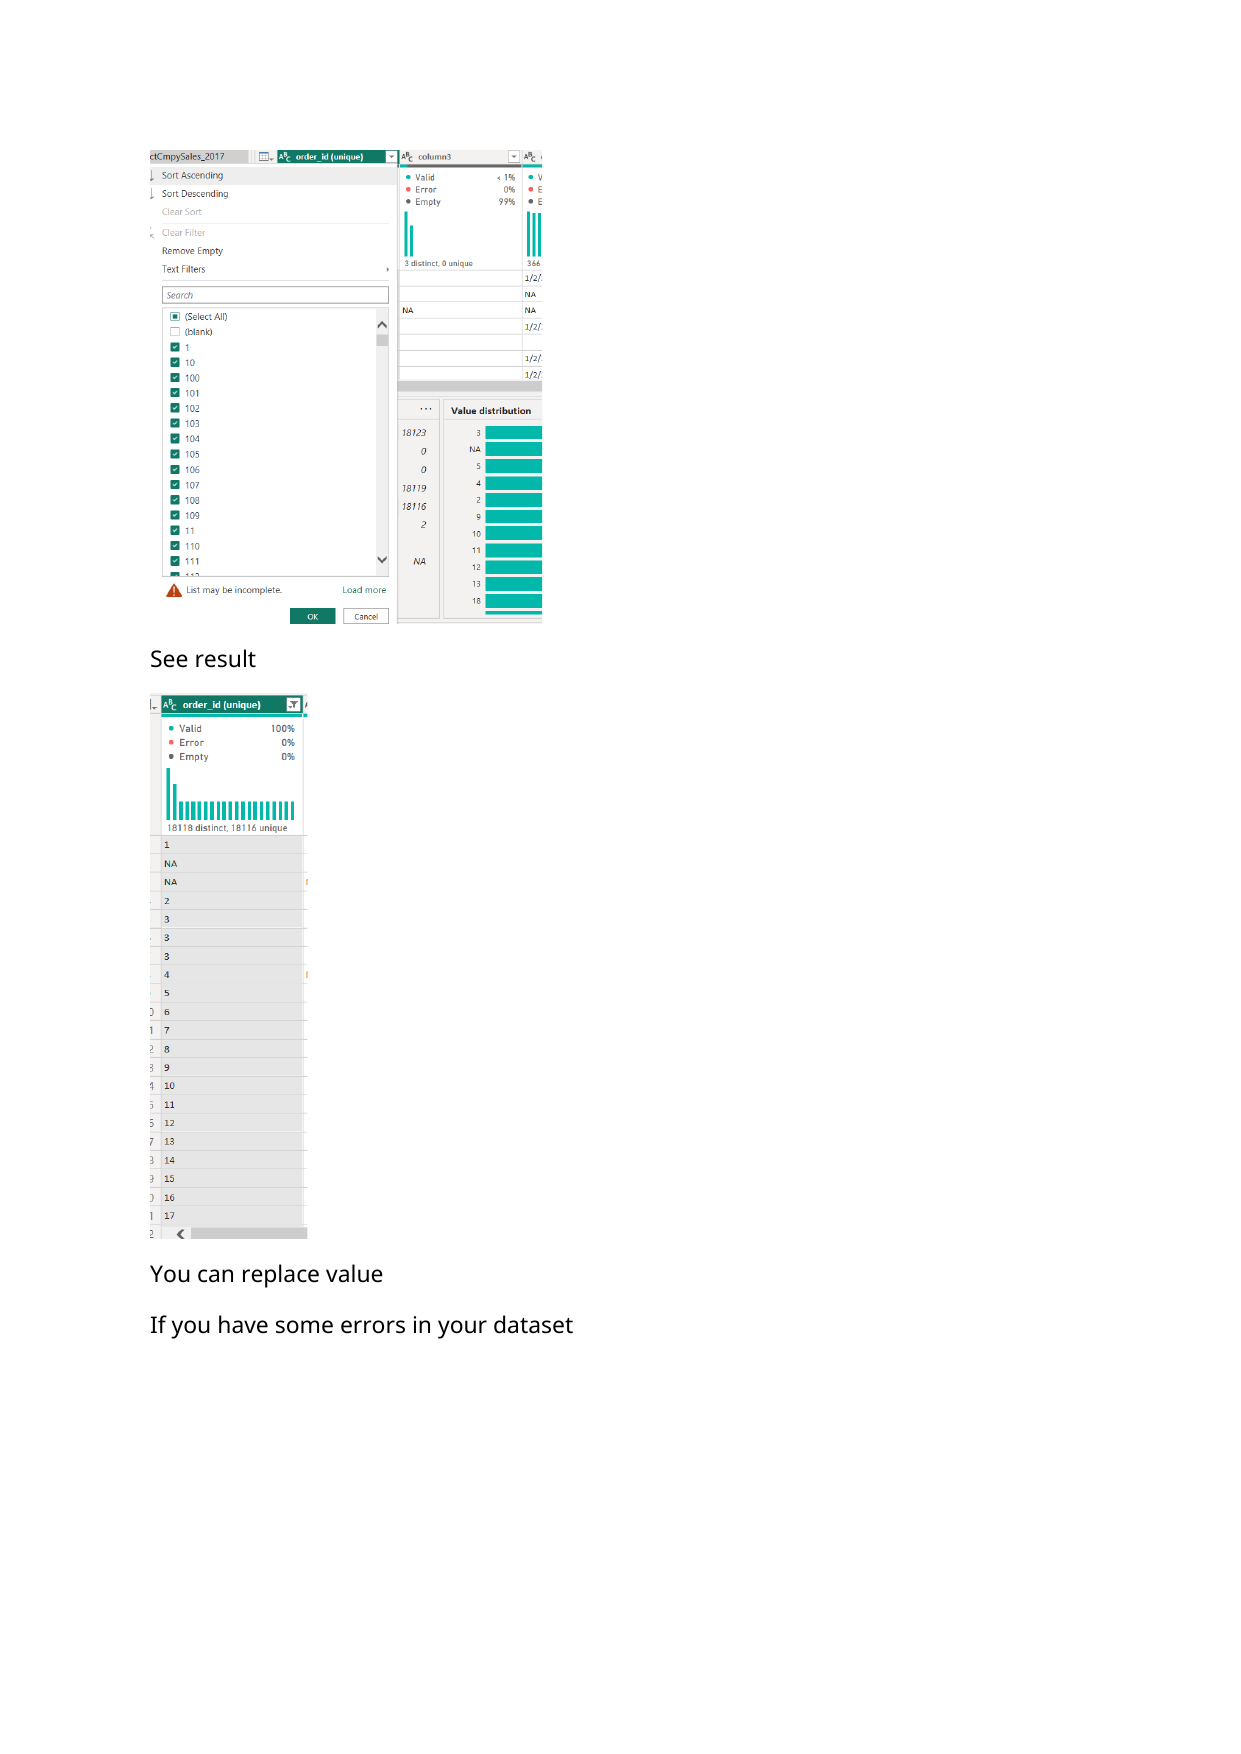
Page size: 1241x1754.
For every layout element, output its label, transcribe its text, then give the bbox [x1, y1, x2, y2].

picture [150, 150, 543, 624]
text You can replace value [150, 1258, 1090, 1289]
picture [150, 693, 308, 1239]
text If you have some errors in your dataset [150, 1309, 1090, 1340]
text See result [150, 643, 1090, 674]
